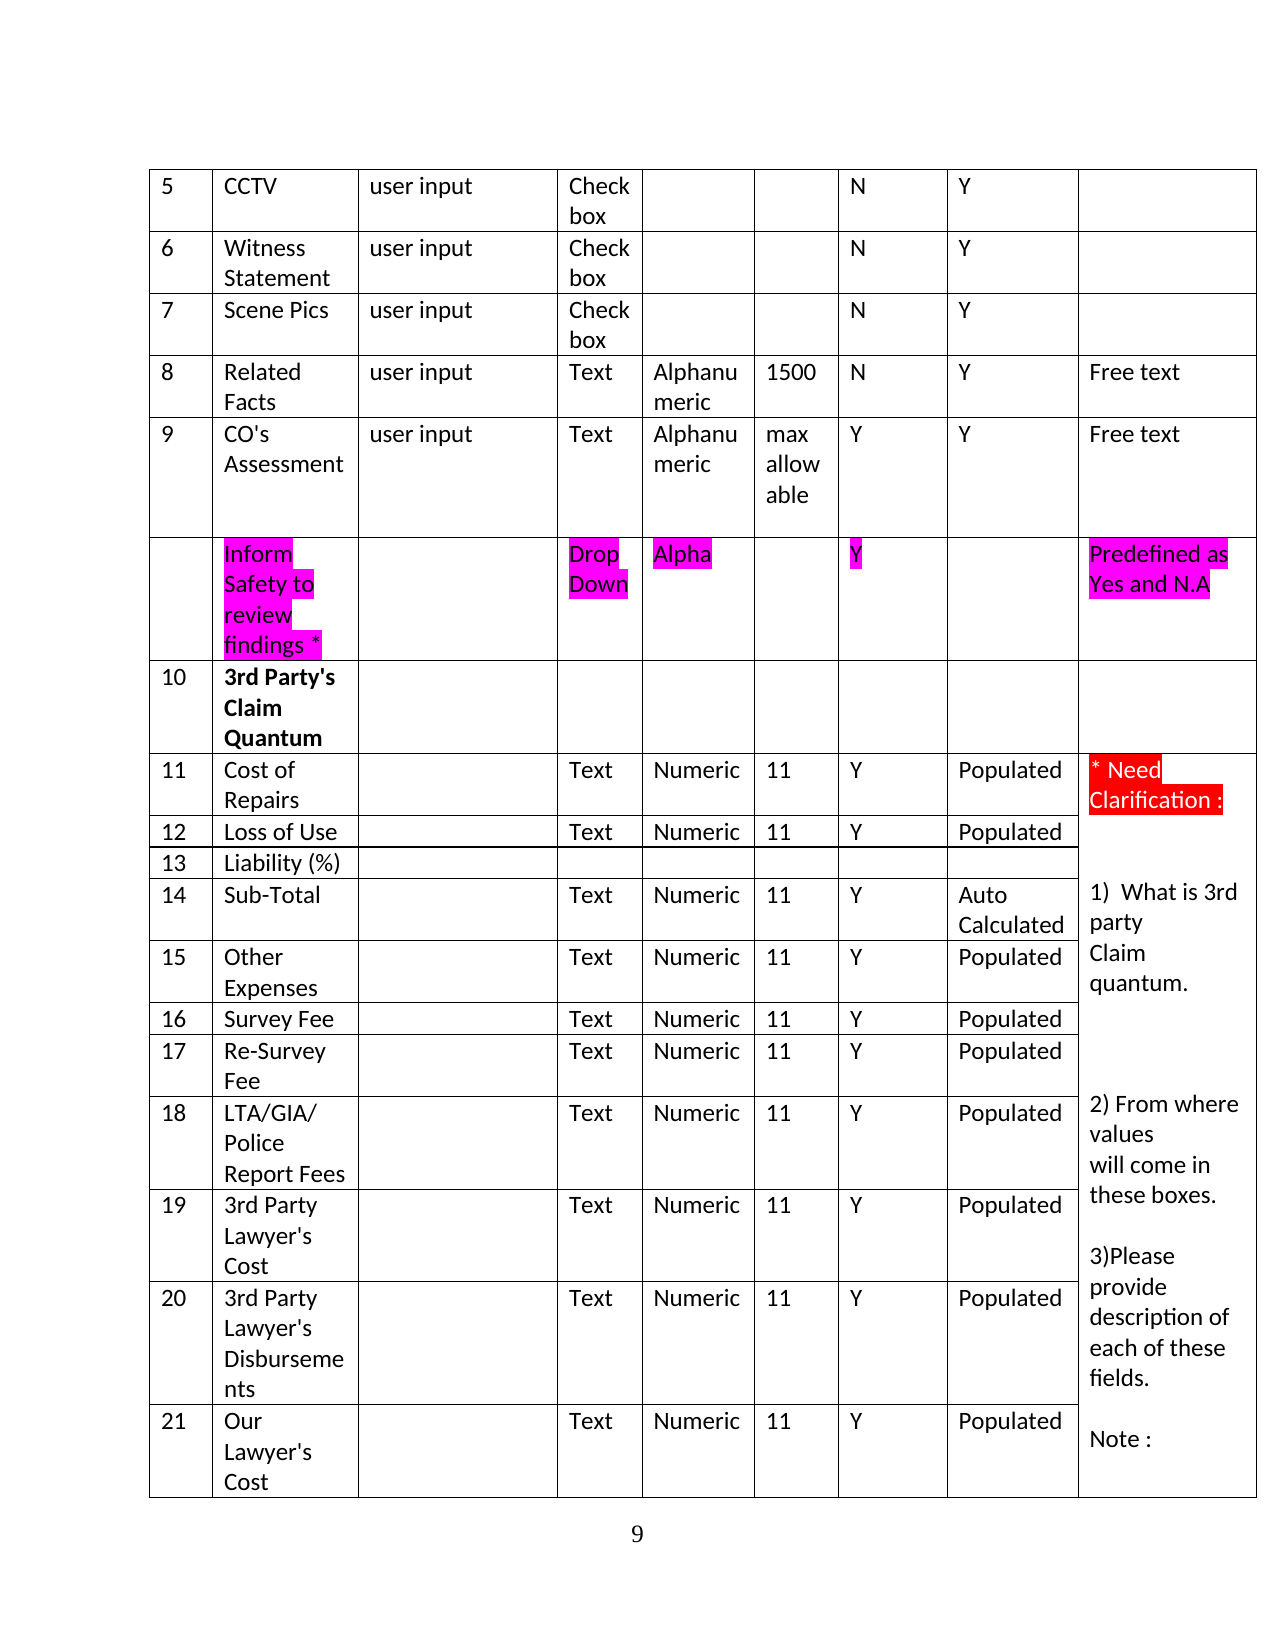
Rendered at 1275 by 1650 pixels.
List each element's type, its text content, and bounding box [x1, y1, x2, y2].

table_cell Scene Pics [213, 294, 358, 355]
table_cell [1079, 661, 1256, 753]
table_cell [643, 170, 754, 231]
table_cell Y [948, 170, 1078, 231]
table_cell user input [359, 170, 557, 231]
table_cell Numeric [643, 1405, 754, 1497]
table_cell N [839, 232, 947, 293]
table_cell Related Facts [213, 356, 358, 417]
table_cell 5 [150, 170, 212, 231]
table_cell Y [948, 418, 1078, 537]
table_cell [359, 1190, 557, 1281]
table_cell 6 [150, 232, 212, 293]
table_cell 1500 [755, 356, 838, 417]
table_cell Y [839, 1190, 947, 1281]
table_cell [755, 848, 838, 878]
table_cell Populated [948, 754, 1078, 815]
table_cell Y [839, 816, 947, 846]
table_cell 11 [755, 1190, 838, 1281]
table_cell Checkbox [558, 170, 642, 231]
table_cell 11 [755, 816, 838, 846]
table_cell [359, 848, 557, 878]
table_cell 17 [150, 1035, 212, 1096]
table_cell 15 [150, 941, 212, 1002]
table_cell Numeric [643, 879, 754, 940]
table_cell Re-Survey Fee [213, 1035, 358, 1096]
table_cell Text [558, 1003, 642, 1034]
table_cell 11 [755, 1003, 838, 1034]
table_cell [1079, 294, 1256, 355]
table_cell N [839, 356, 947, 417]
table_cell Text [558, 1035, 642, 1096]
table_cell Text [558, 879, 642, 940]
table_cell Text [558, 941, 642, 1002]
table_cell Predefined as Yes and N.A [1079, 538, 1256, 660]
table_cell 16 [150, 1003, 212, 1034]
table_cell Populated [948, 816, 1078, 846]
table_cell 21 [150, 1405, 212, 1497]
table_cell 7 [150, 294, 212, 355]
table_cell Cost of Repairs [213, 754, 358, 815]
table_cell Y [839, 418, 947, 537]
table_cell [839, 661, 947, 753]
table_cell 11 [755, 879, 838, 940]
table_cell Numeric [643, 816, 754, 846]
table_cell Numeric [643, 1003, 754, 1034]
table_cell Text [558, 356, 642, 417]
table_cell Y [839, 1035, 947, 1096]
table_cell Auto Calculated [948, 879, 1078, 940]
table_cell Y [839, 538, 947, 660]
table_cell 18 [150, 1097, 212, 1188]
table_cell 3rd Party Lawyer's Cost [213, 1190, 358, 1281]
table_cell [359, 1035, 557, 1096]
table_cell 10 [150, 661, 212, 753]
table_cell Text [558, 754, 642, 815]
table_cell Numeric [643, 941, 754, 1002]
table_cell [558, 661, 642, 753]
table_cell [755, 232, 838, 293]
table_cell [359, 879, 557, 940]
table_cell user input [359, 356, 557, 417]
table_cell Free text [1079, 418, 1256, 537]
table_cell N [839, 170, 947, 231]
table_cell 13 [150, 848, 212, 878]
table_cell Sub-Total [213, 879, 358, 940]
table_cell Text [558, 418, 642, 537]
table_cell [643, 294, 754, 355]
table_cell 3rd Party Lawyer's Disbursements [213, 1282, 358, 1404]
table_cell [755, 538, 838, 660]
table_cell [359, 754, 557, 815]
table_cell Numeric [643, 1035, 754, 1096]
table_cell 11 [755, 1035, 838, 1096]
table_cell [359, 661, 557, 753]
table_cell Text [558, 816, 642, 846]
table_cell 11 [755, 1097, 838, 1188]
table_cell Populated [948, 1405, 1078, 1497]
table_cell Y [839, 1282, 947, 1404]
table_cell Populated [948, 941, 1078, 1002]
table_cell [359, 1405, 557, 1497]
table_cell [755, 294, 838, 355]
table_cell Y [839, 754, 947, 815]
table_cell Y [839, 1097, 947, 1188]
table_cell [948, 661, 1078, 753]
table_cell [643, 848, 754, 878]
table_cell Populated [948, 1282, 1078, 1404]
table_cell Y [839, 1003, 947, 1034]
table_cell Y [948, 356, 1078, 417]
table_cell Y [839, 879, 947, 940]
table_cell Other Expenses [213, 941, 358, 1002]
table_cell Alpha [643, 538, 754, 660]
table_cell Free text [1079, 356, 1256, 417]
table_cell [359, 1003, 557, 1034]
table_cell 20 [150, 1282, 212, 1404]
table_cell * Need Clarification : 1) What is 3rd party Claim quantum. 2) From where values will come in these boxes. 3)Please provide description of each of these fields. Note : Please add description of fields column in CRIs file and update it with small write up about the field. W [1079, 754, 1256, 1497]
table_cell [558, 848, 642, 878]
table_cell 11 [755, 1282, 838, 1404]
table_cell 11 [755, 754, 838, 815]
table_cell Populated [948, 1097, 1078, 1188]
table_cell Numeric [643, 1097, 754, 1188]
table_cell [359, 538, 557, 660]
table_cell [150, 538, 212, 660]
table_cell Populated [948, 1003, 1078, 1034]
table_cell [1079, 232, 1256, 293]
table_cell 11 [755, 941, 838, 1002]
table_cell Y [948, 294, 1078, 355]
table_cell Alphanumeric [643, 418, 754, 537]
table_cell Y [839, 1405, 947, 1497]
table_cell LTA/GIA/Police Report Fees [213, 1097, 358, 1188]
table_cell [1079, 170, 1256, 231]
table_cell Numeric [643, 1190, 754, 1281]
table_cell Numeric [643, 1282, 754, 1404]
table_cell user input [359, 294, 557, 355]
table_cell Liability (%) [213, 848, 358, 878]
table_cell Inform Safety to review findings * [292, 538, 358, 660]
table_cell Our Lawyer's Cost [213, 1405, 358, 1497]
table_cell Y [839, 941, 947, 1002]
table_cell Y [948, 232, 1078, 293]
table_cell user input [359, 418, 557, 537]
table_cell 8 [150, 356, 212, 417]
table_cell 9 [150, 418, 212, 537]
table_cell Populated [948, 1190, 1078, 1281]
table_cell max allowable [755, 418, 838, 537]
table_cell 3rd Party's Claim Quantum [213, 661, 358, 753]
table_cell [643, 232, 754, 293]
table_cell [839, 848, 947, 878]
table_cell 14 [150, 879, 212, 940]
table_cell CCTV [213, 170, 358, 231]
table_cell [359, 816, 557, 846]
table_cell Numeric [643, 754, 754, 815]
table_cell [359, 1097, 557, 1188]
table_cell Checkbox [558, 232, 642, 293]
table_cell 19 [150, 1190, 212, 1281]
table_cell [359, 941, 557, 1002]
table_cell 12 [150, 816, 212, 846]
table_cell Alphanumeric [643, 356, 754, 417]
table_cell [948, 848, 1078, 878]
table_cell [359, 1282, 557, 1404]
table_cell CO's Assessment [213, 418, 358, 537]
table_cell Drop Down [558, 538, 642, 660]
table_cell 11 [150, 754, 212, 815]
table_cell Populated [948, 1035, 1078, 1096]
table_cell [643, 661, 754, 753]
table_cell Text [558, 1190, 642, 1281]
table_cell [948, 538, 1078, 660]
table_cell Witness Statement [213, 232, 358, 293]
table_cell Text [558, 1405, 642, 1497]
table_cell [755, 661, 838, 753]
table_cell Loss of Use [213, 816, 358, 846]
table_cell user input [359, 232, 557, 293]
table_cell Text [558, 1282, 642, 1404]
table_cell Checkbox [558, 294, 642, 355]
table_cell [755, 170, 838, 231]
table_cell 11 [755, 1405, 838, 1497]
table_cell Text [558, 1097, 642, 1188]
table_cell N [839, 294, 947, 355]
table_cell Survey Fee [213, 1003, 358, 1034]
